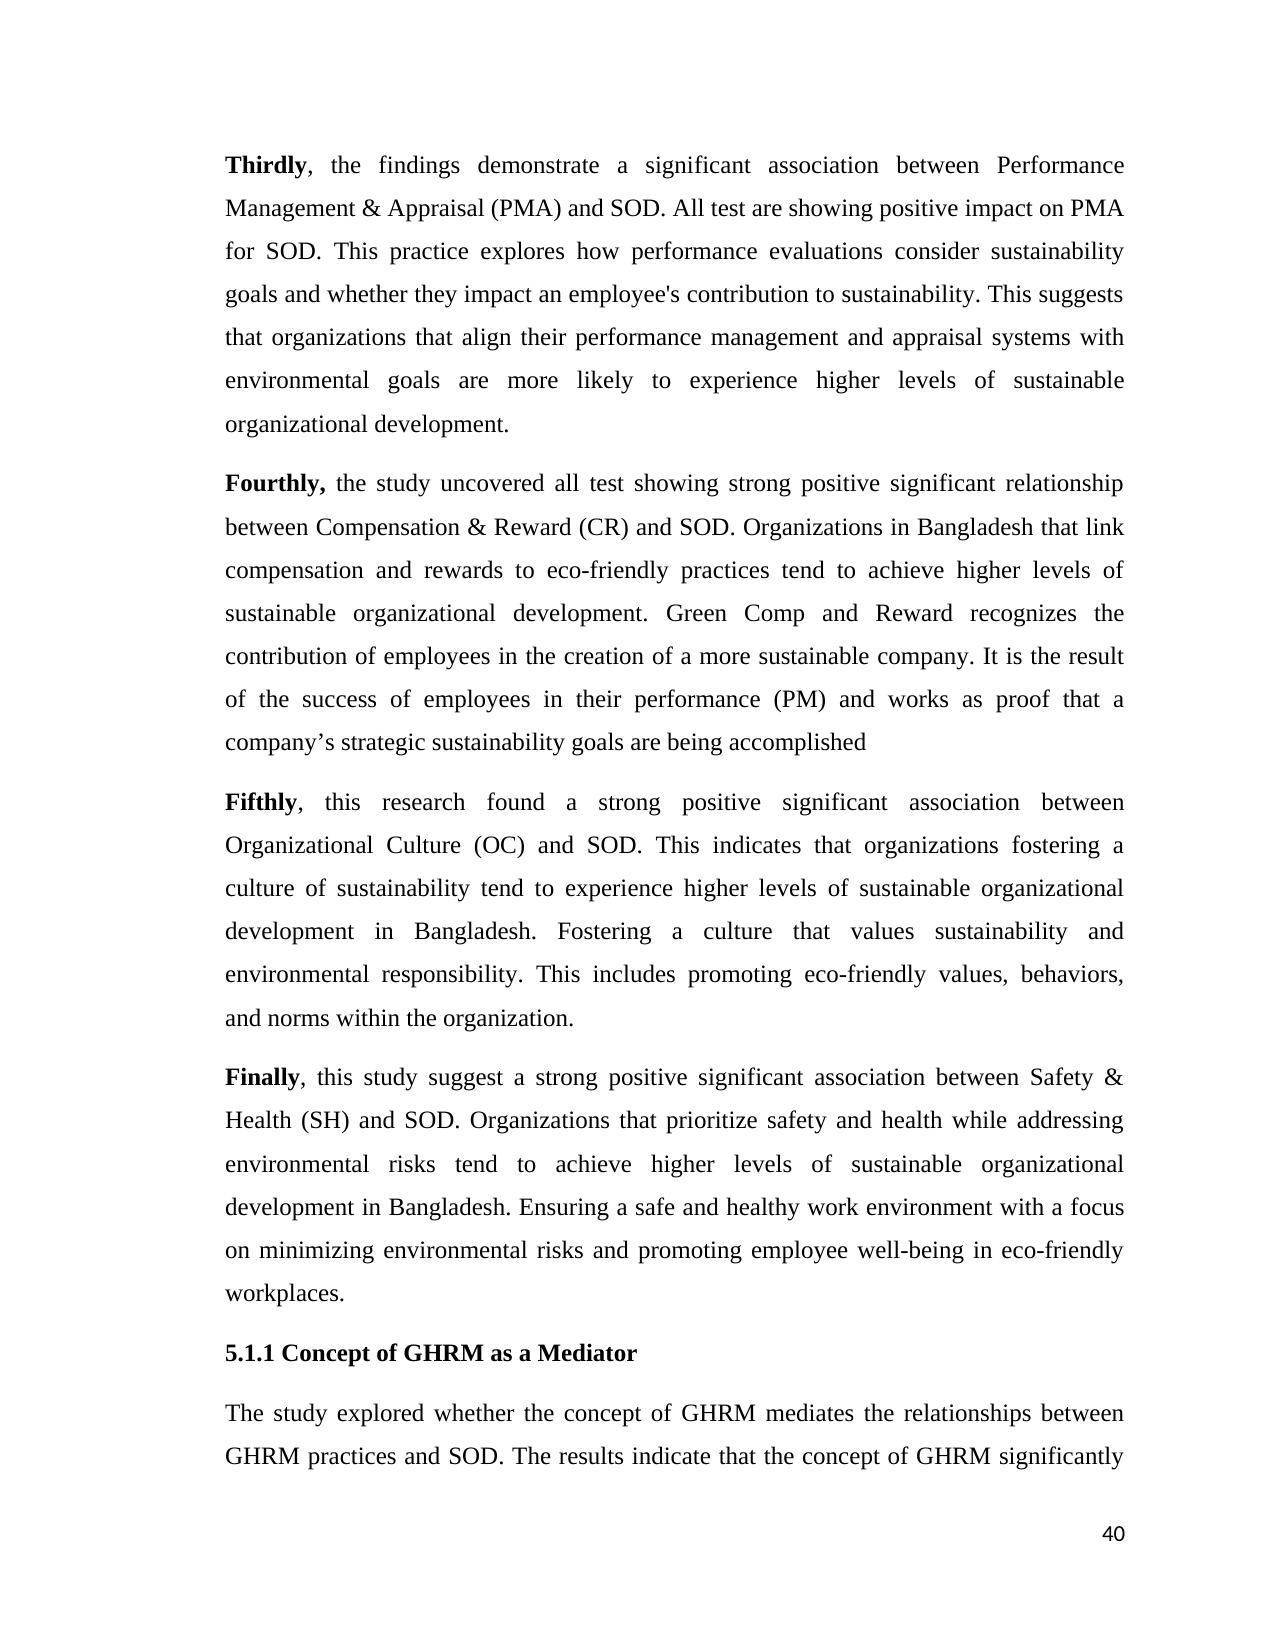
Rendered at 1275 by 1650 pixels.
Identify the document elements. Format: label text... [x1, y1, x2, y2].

text Finally, this study suggest a strong positive significant association between Safety & Health (SH) and SOD. Organizations that prioritize safety and health while addressing environmental risks tend to achieve higher levels of sustainable organizational development in Bangladesh. Ensuring a safe and healthy work environment with a focus on minimizing environmental risks and promoting employee well-being in eco-friendly workplaces. [225, 1062, 1125, 1307]
text Fourthly, the study uncovered all test showing strong positive significant relationship between Compensation & Reward (CR) and SOD. Organizations in Bangladesh that link compensation and rewards to eco-friendly practices tend to achieve higher levels of sustainable organizational development. Green Comp and Reward recognizes the contribution of employees in the creation of a more sustainable company. It is the result of the success of employees in their performance (PM) and works as proof that a company’s strategic sustainability goals are being accomplished [225, 468, 1125, 756]
text 5.1.1 Concept of GHRM as a Mediator [225, 1338, 1125, 1367]
text Fifthly, this research found a strong positive significant association between Organizational Culture (OC) and SOD. This indicates that organizations fostering a culture of sustainability tend to experience higher levels of sustainable organizational development in Bangladesh. Fostering a culture that values sustainability and environmental responsibility. This includes promoting eco-friendly values, behaviors, and norms within the organization. [225, 787, 1125, 1031]
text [225, 1398, 1125, 1469]
text Thirdly, the findings demonstrate a significant association between Performance Management & Appraisal (PMA) and SOD. All test are showing positive impact on PMA for SOD. This practice explores how performance evaluations consider sustainability goals and whether they impact an employee's contribution to sustainability. This suggests that organizations that align their performance management and appraisal systems with environmental goals are more likely to experience higher levels of sustainable organizational development. [225, 150, 1125, 437]
